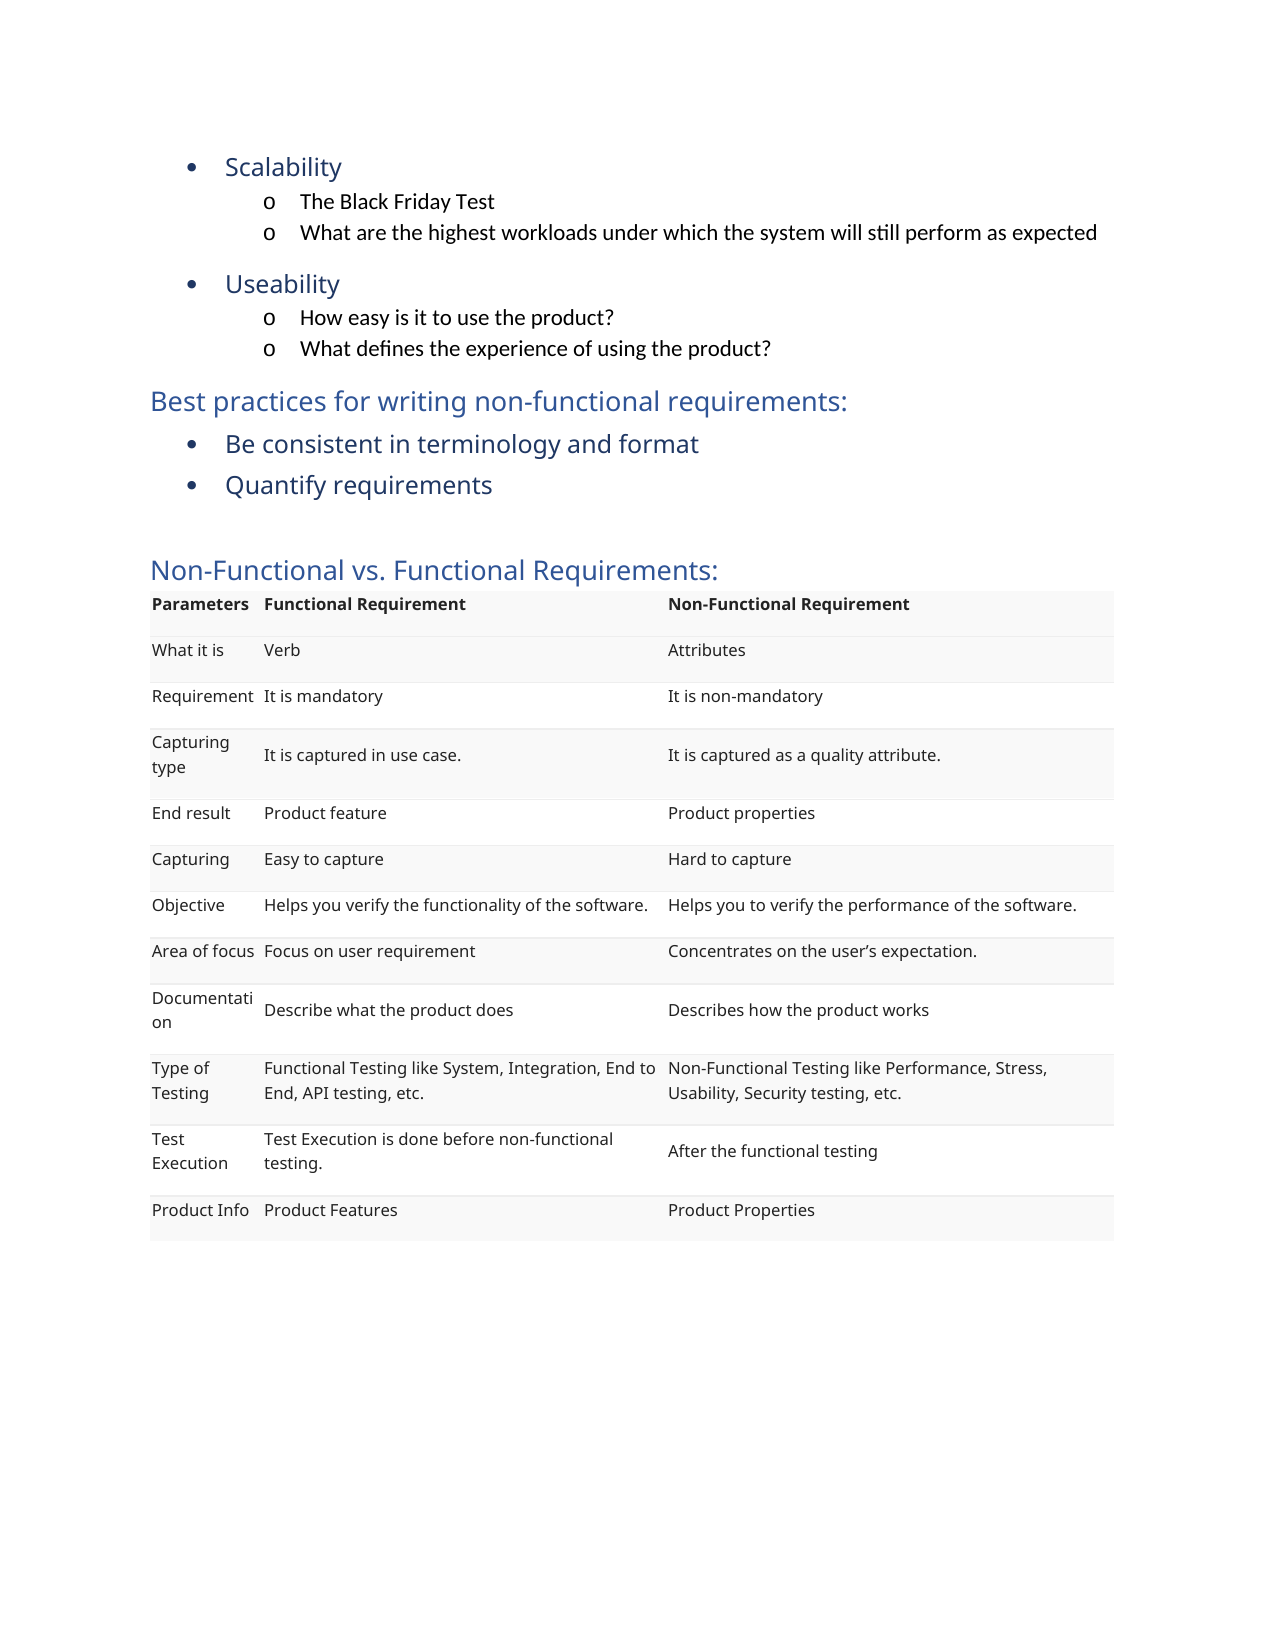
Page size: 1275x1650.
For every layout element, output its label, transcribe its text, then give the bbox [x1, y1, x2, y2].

list What are the highest workloads under which the system will still perform as expected [262, 218, 1125, 247]
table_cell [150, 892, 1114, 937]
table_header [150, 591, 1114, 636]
list The Black Friday Test [262, 187, 1125, 216]
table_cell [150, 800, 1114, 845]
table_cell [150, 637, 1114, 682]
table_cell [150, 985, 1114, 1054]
subtitle Useability [187, 266, 1125, 300]
subtitle Best practices for writing non-functional requirements: [150, 383, 1125, 419]
subtitle Non-Functional vs. Functional Requirements: [150, 551, 1125, 588]
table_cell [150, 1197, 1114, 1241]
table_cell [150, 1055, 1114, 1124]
subtitle Scalability [187, 150, 1125, 184]
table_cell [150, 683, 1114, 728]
subtitle Be consistent in terminology and format [187, 427, 1125, 461]
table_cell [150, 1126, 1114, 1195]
subtitle Quantify requirements [187, 468, 1125, 502]
list What defines the experience of using the product? [262, 334, 1125, 364]
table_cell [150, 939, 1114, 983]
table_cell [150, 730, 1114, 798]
list How easy is it to use the product? [262, 303, 1125, 332]
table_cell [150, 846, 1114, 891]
